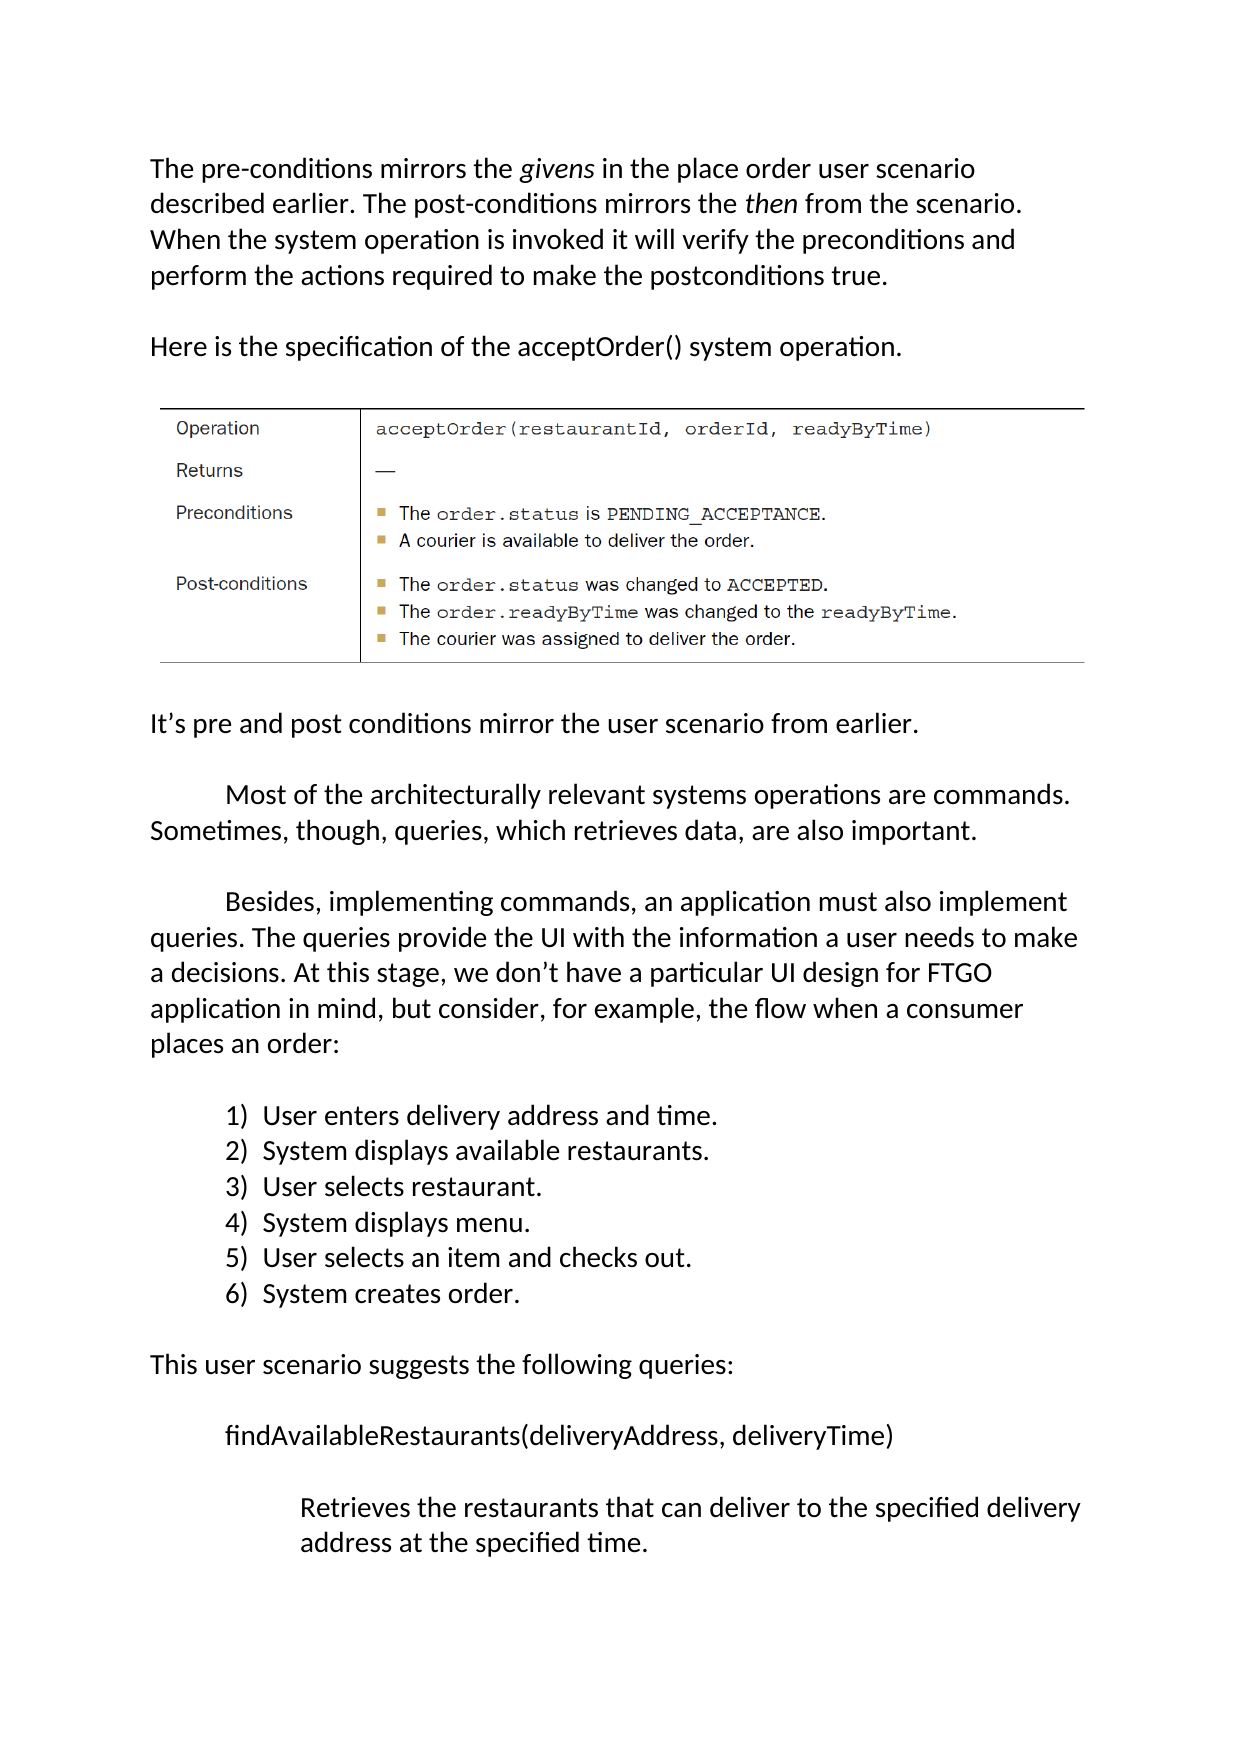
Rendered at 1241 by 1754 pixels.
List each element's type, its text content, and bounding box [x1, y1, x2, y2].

picture [150, 399, 1090, 670]
list User selects restaurant. [225, 1168, 1090, 1204]
list System creates order. [225, 1275, 1090, 1311]
list User enters delivery address and time. [225, 1097, 1090, 1132]
list System displays menu. [225, 1204, 1090, 1239]
text Here is the specification of the acceptOrder() system operation. [150, 328, 1090, 364]
text findAvailableRestaurants(deliveryAddress, deliveryTime) [150, 1417, 1090, 1453]
list System displays available restaurants. [225, 1132, 1090, 1168]
text Most of the architecturally relevant systems operations are commands. Sometimes, though, queries, which retrieves data, are also important. [150, 776, 1090, 847]
text Besides, implementing commands, an application must also implement queries. The queries provide the UI with the information a user needs to make a decisions. At this stage, we don’t have a particular UI design for FTGO application in mind, but consider, for example, the flow when a consumer places an order: [150, 883, 1090, 1061]
list User selects an item and checks out. [225, 1239, 1090, 1275]
text It’s pre and post conditions mirror the user scenario from earlier. [150, 705, 1090, 741]
text Retrieves the restaurants that can deliver to the specified delivery address at the specified time. [300, 1489, 1090, 1560]
text The pre-conditions mirrors the givens in the place order user scenario described earlier. The post-conditions mirrors the then from the scenario. When the system operation is invoked it will verify the preconditions and perform the actions required to make the postconditions true. [150, 150, 1090, 292]
text This user scenario suggests the following queries: [150, 1346, 1090, 1382]
